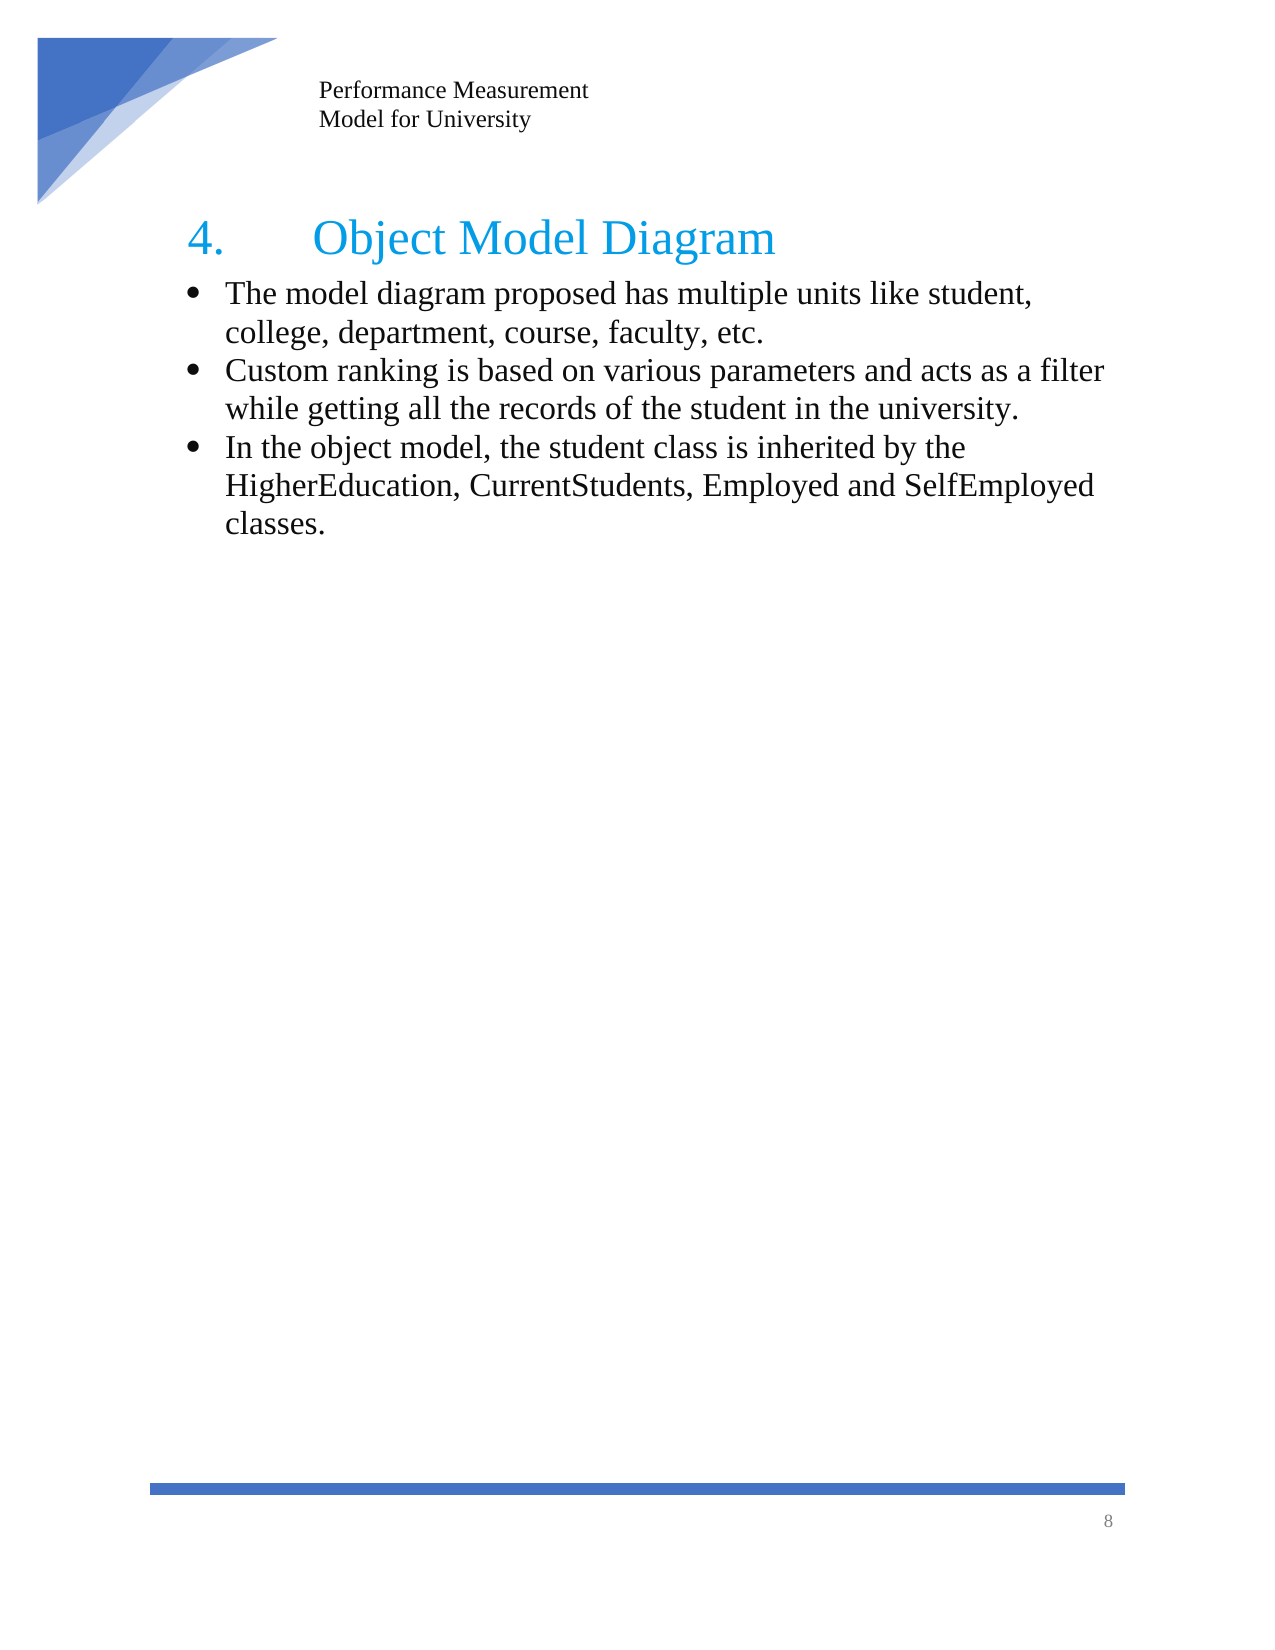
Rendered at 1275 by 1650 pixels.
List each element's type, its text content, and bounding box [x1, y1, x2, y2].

list Custom ranking is based on various parameters and acts as a filter while getting all the records of the student in the university. [187, 350, 1125, 427]
list In the object model, the student class is inherited by the HigherEducation, CurrentStudents, Employed and SelfEmployed classes. [187, 427, 1125, 542]
list The model diagram proposed has multiple units like student, college, department, course, faculty, etc. [187, 273, 1125, 350]
picture [37, 37, 279, 206]
list Object Model Diagram [187, 207, 1125, 265]
